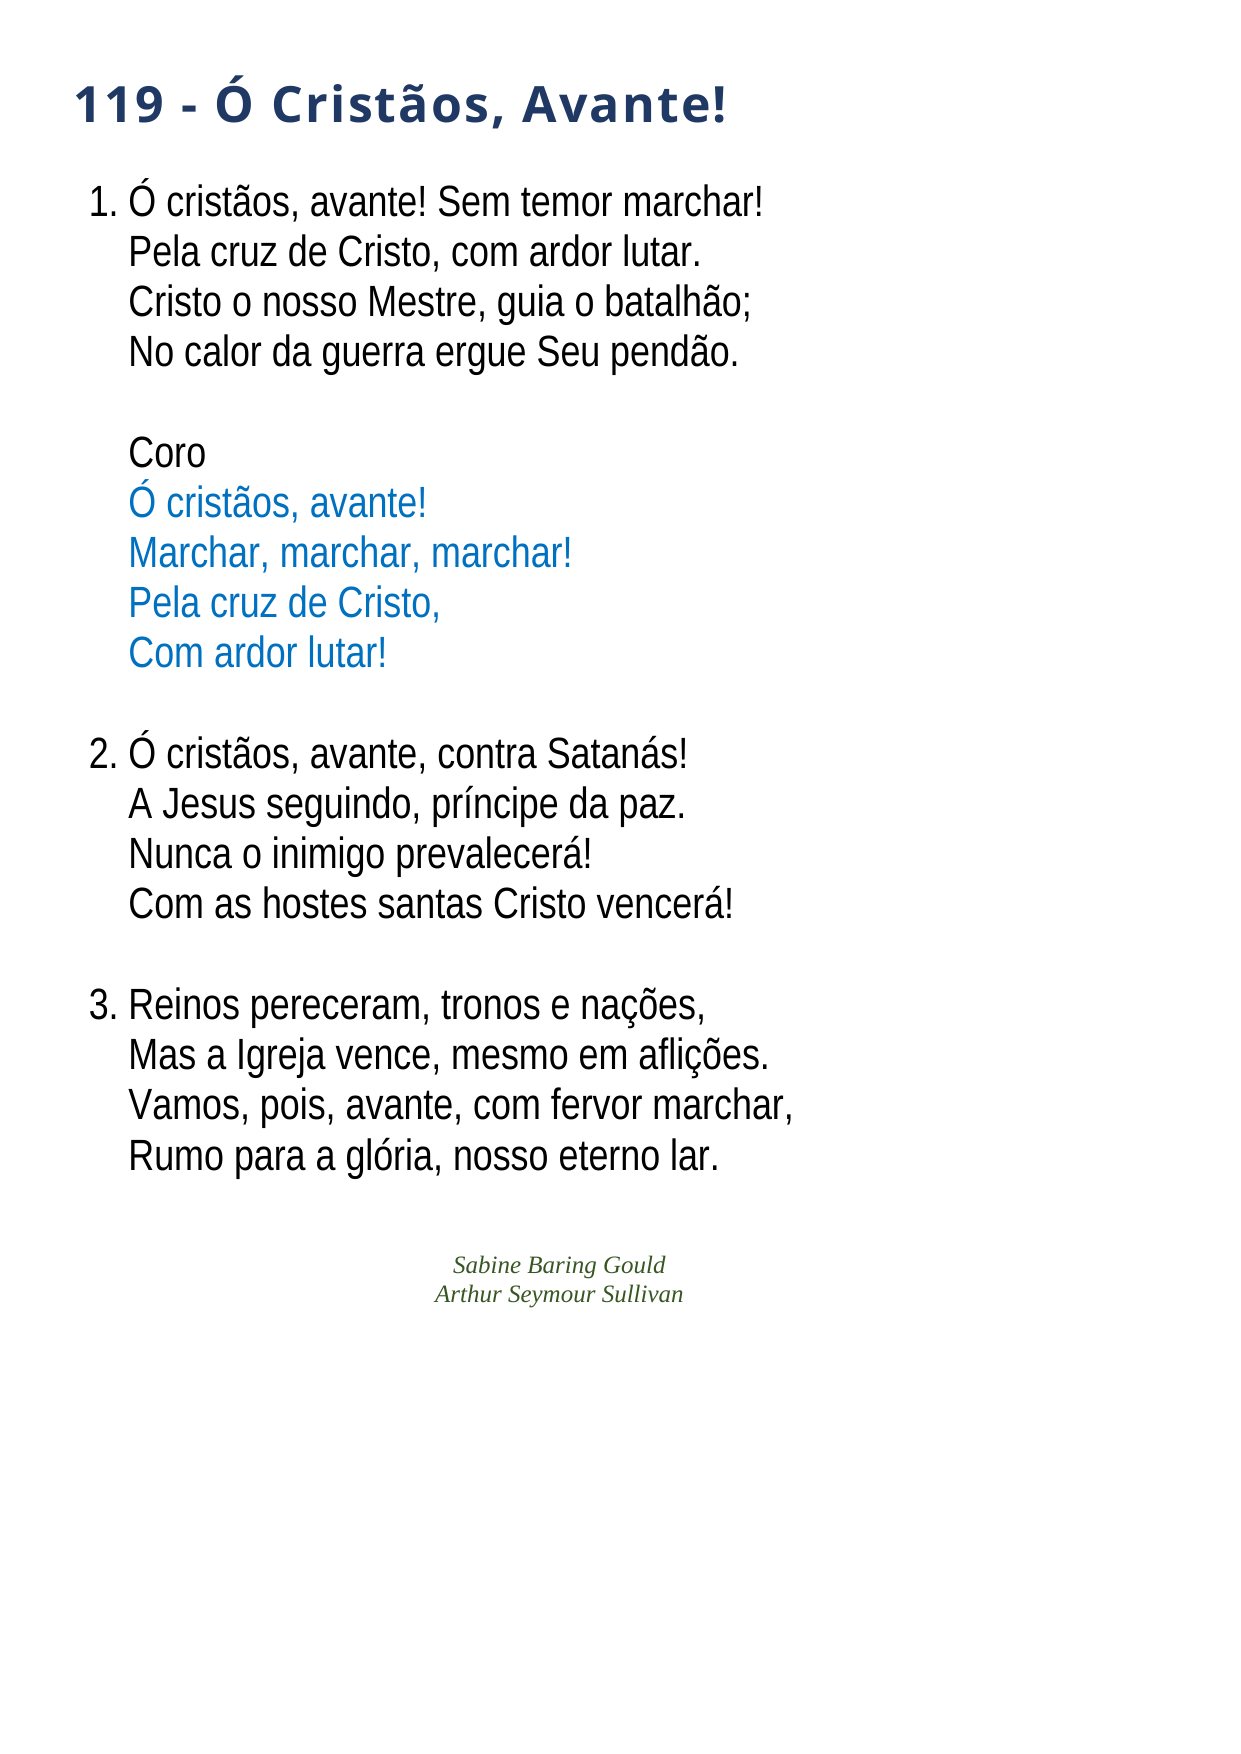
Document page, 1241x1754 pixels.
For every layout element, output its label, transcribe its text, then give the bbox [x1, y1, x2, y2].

text Ó cristãos, avante! [88, 476, 1137, 526]
text Nunca o inimigo prevalecerá! [88, 828, 1137, 878]
text Com as hostes santas Cristo vencerá! [88, 878, 1137, 928]
text No calor da guerra ergue Seu pendão. [88, 326, 1137, 376]
text Pela cruz de Cristo, com ardor lutar. [88, 225, 1137, 275]
text Marchar, marchar, marchar! [88, 526, 1137, 577]
text 1. Ó cristãos, avante! Sem temor marchar! [88, 175, 1137, 225]
text Pela cruz de Cristo, [88, 577, 1137, 627]
text Com ardor lutar! 2. Ó cristãos, avante, contra Satanás! [88, 627, 1137, 777]
text Sabine Baring Gould Arthur Seymour Sullivan [74, 1250, 1047, 1308]
text 3. Reinos pereceram, tronos e nações, [88, 978, 1137, 1028]
text Vamos, pois, avante, com fervor marchar, [88, 1079, 1137, 1129]
text Cristo o nosso Mestre, guia o batalhão; [88, 275, 1137, 326]
text Mas a Igreja vence, mesmo em aflições. [88, 1028, 1137, 1079]
subtitle 119 - Ó Cristãos, Avante! [74, 69, 1137, 137]
text A Jesus seguindo, príncipe da paz. [88, 777, 1137, 828]
text Coro [88, 426, 1137, 476]
text Rumo para a glória, nosso eterno lar. [88, 1129, 1137, 1179]
